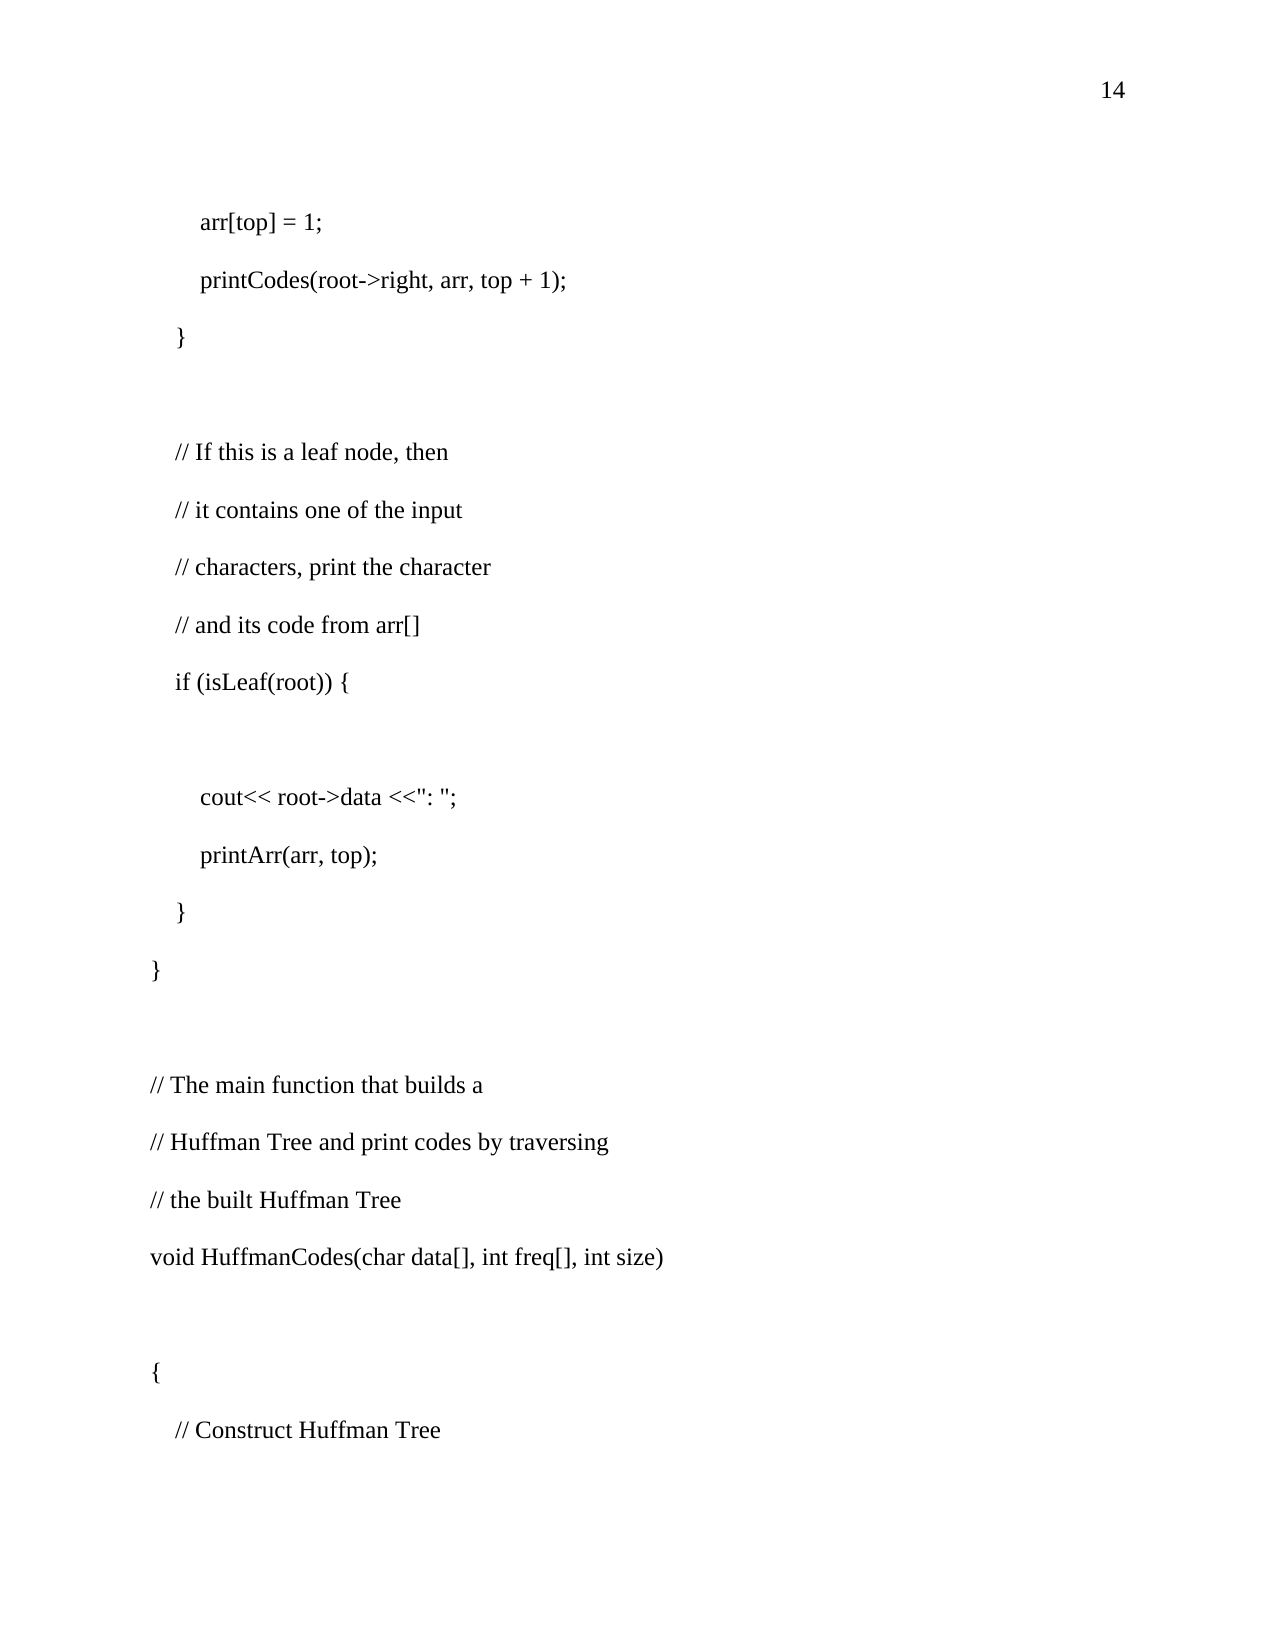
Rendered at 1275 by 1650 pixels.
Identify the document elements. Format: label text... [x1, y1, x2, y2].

text cout<< root->data <<": "; [150, 782, 1125, 811]
text printCodes(root->right, arr, top + 1); [150, 265, 1125, 294]
text { [150, 1357, 1125, 1386]
text // Huffman Tree and print codes by traversing [150, 1127, 1125, 1156]
text void HuffmanCodes(char data[], int freq[], int size) [150, 1242, 1125, 1271]
text printArr(arr, top); [150, 840, 1125, 869]
text // The main function that builds a [150, 1070, 1125, 1099]
text // and its code from arr[] [150, 610, 1125, 639]
text } [150, 955, 1125, 984]
text // Construct Huffman Tree [150, 1415, 1125, 1444]
text } [150, 897, 1125, 926]
text // characters, print the character [150, 552, 1125, 581]
text if (isLeaf(root)) { [150, 667, 1125, 696]
text // If this is a leaf node, then [150, 437, 1125, 466]
text // the built Huffman Tree [150, 1185, 1125, 1214]
text arr[top] = 1; [150, 207, 1125, 236]
text // it contains one of the input [150, 495, 1125, 524]
text } [150, 322, 1125, 351]
